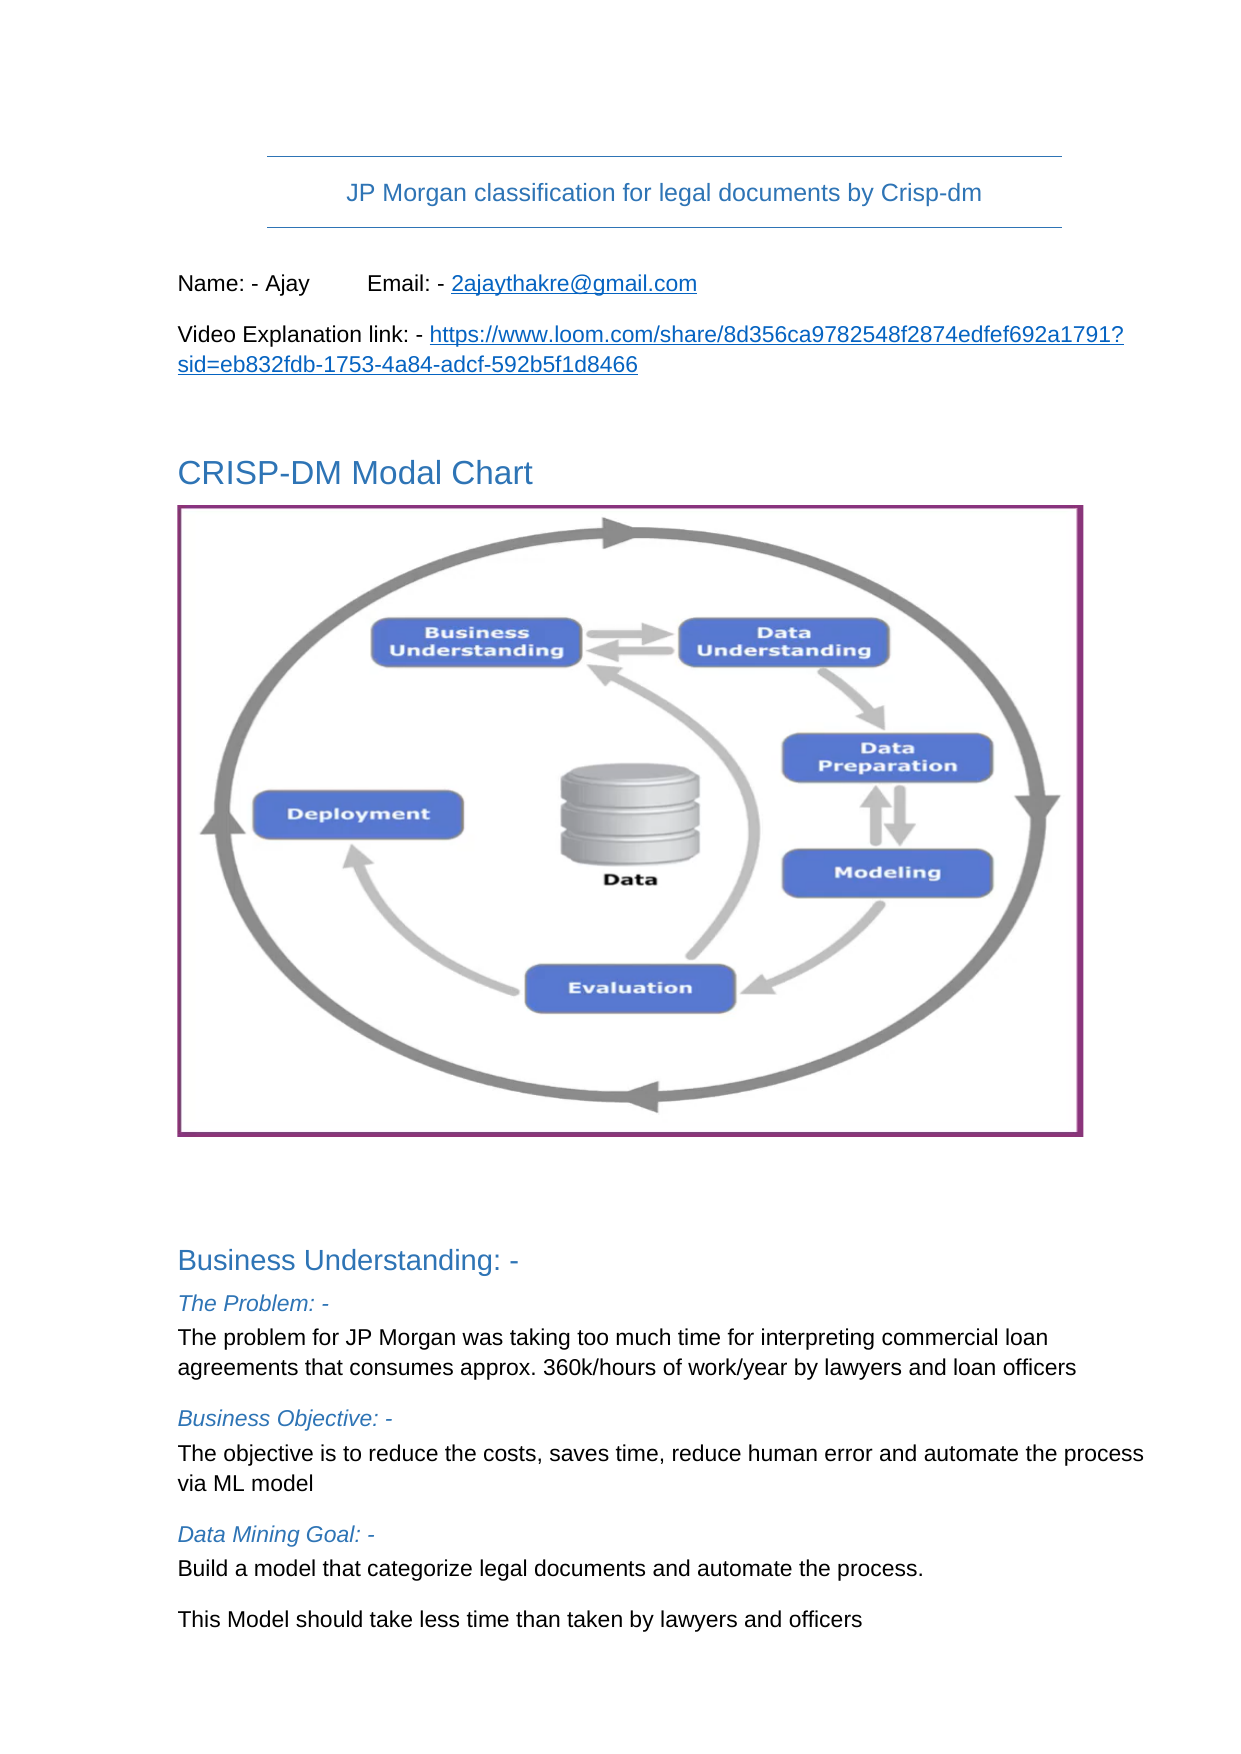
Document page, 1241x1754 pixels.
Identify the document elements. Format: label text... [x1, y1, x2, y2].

subtitle Business Objective: - [177, 1405, 1152, 1432]
picture [177, 505, 1084, 1137]
text This Model should take less time than taken by lawyers and officers [177, 1606, 1152, 1633]
text Video Explanation link: - https://www.loom.com/share/8d356ca9782548f2874edfef692a1791?sid=eb832fdb-1753-4a84-adcf-592b5f1d8466 [177, 321, 1152, 377]
subtitle Business Understanding: - [177, 1243, 1152, 1276]
text Build a model that categorize legal documents and automate the process. [177, 1555, 1152, 1582]
text JP Morgan classification for legal documents by Crisp-dm [267, 157, 1062, 227]
subtitle The Problem: - [177, 1290, 1152, 1316]
text The problem for JP Morgan was taking too much time for interpreting commercial loan agreements that consumes approx. 360k/hours of work/year by lawyers and loan officers [177, 1324, 1152, 1381]
text Name: - Ajay Email: - 2ajaythakre@gmail.com [177, 270, 1152, 296]
subtitle Data Mining Goal: - [177, 1521, 1152, 1547]
text The objective is to reduce the costs, saves time, reduce human error and automate the process via ML model [177, 1440, 1152, 1496]
subtitle CRISP-DM Modal Chart [177, 453, 1152, 492]
